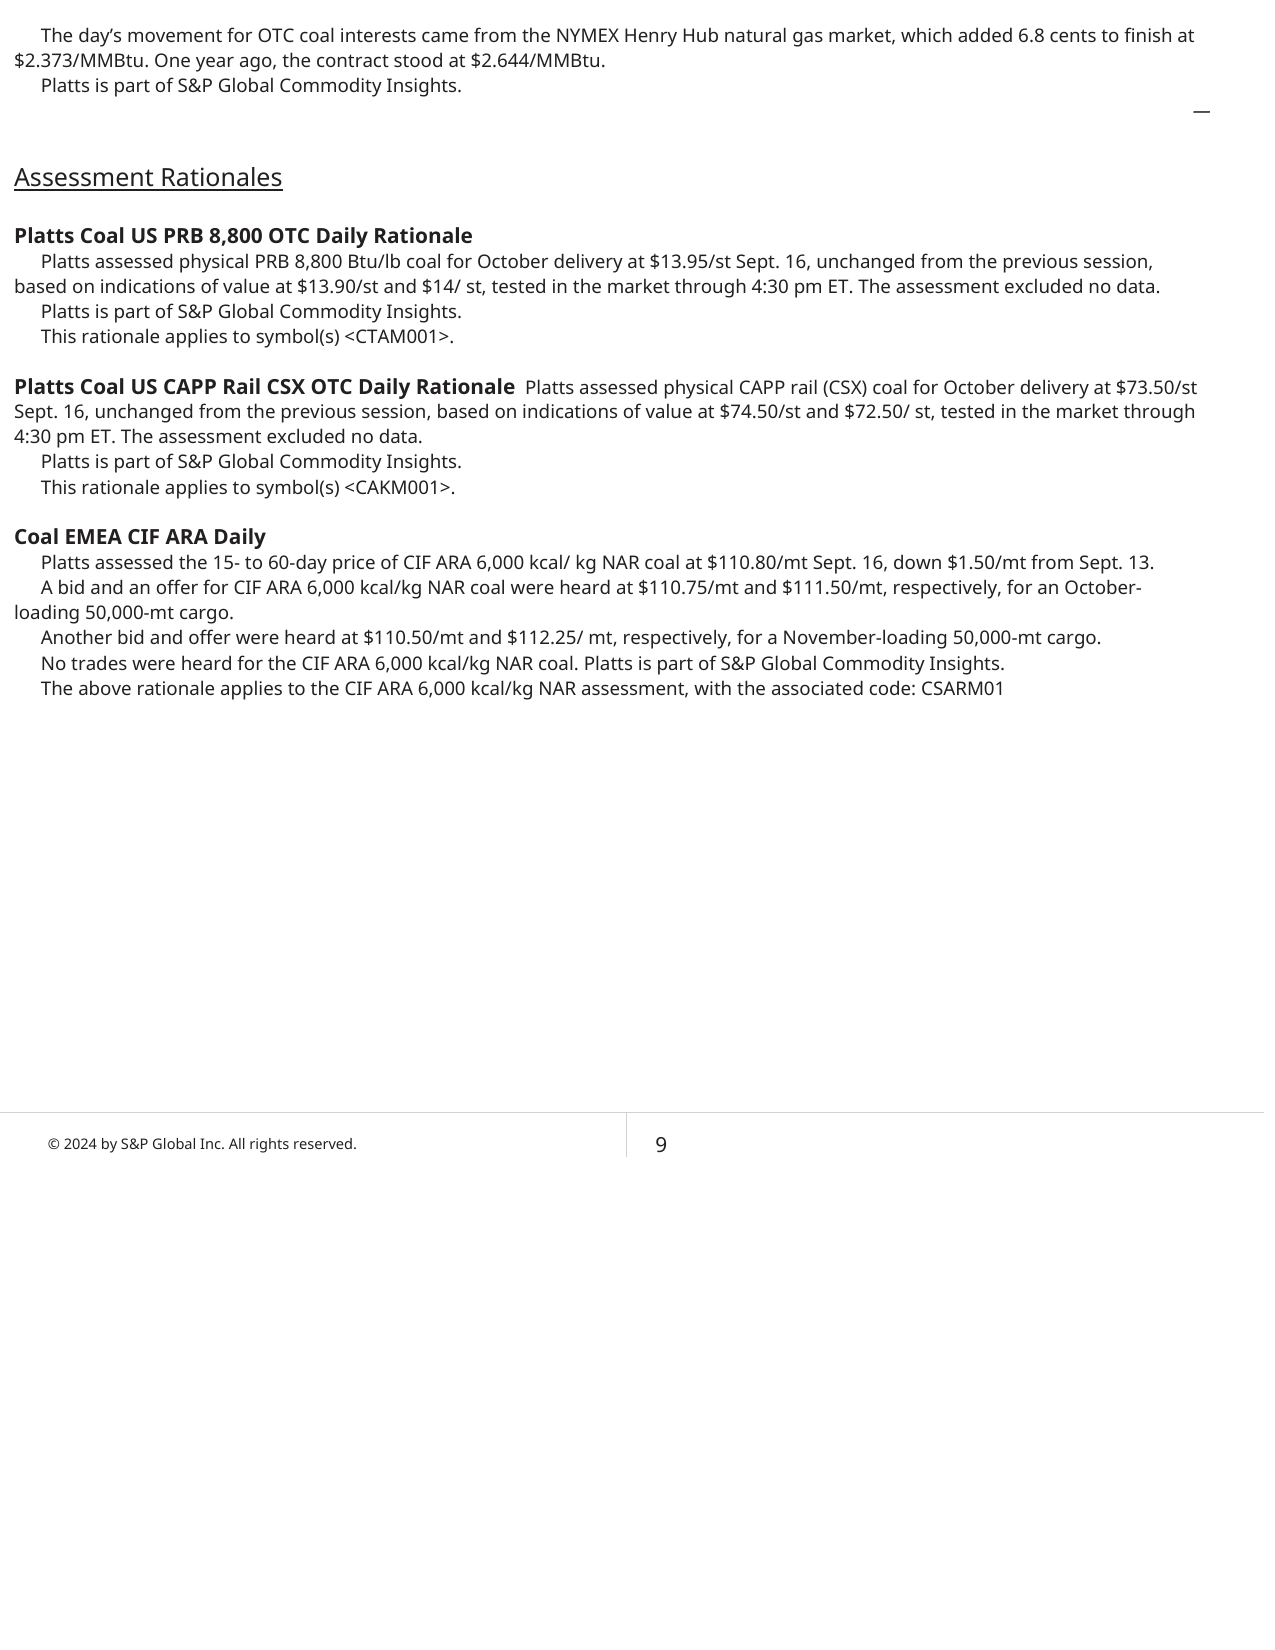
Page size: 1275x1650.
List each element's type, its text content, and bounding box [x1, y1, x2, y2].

text Platts is part of S&P Global Commodity Insights. [41, 298, 1275, 323]
text Platts is part of S&P Global Commodity Insights. [41, 72, 1275, 97]
text The day’s movement for OTC coal interests came from the NYMEX Henry Hub natural gas market, which added 6.8 cents to finish at $2.373/MMBtu. One year ago, the contract stood at $2.644/MMBtu. [14, 22, 1200, 72]
text Assessment Rationales [14, 159, 1275, 194]
table_header 9 [627, 1113, 1264, 1157]
text The above rationale applies to the CIF ARA 6,000 kcal/kg NAR assessment, with the associated code: CSARM01 [14, 675, 1215, 700]
table_header © 2024 by S&P Global Inc. All rights reserved. [0, 1113, 626, 1157]
text A bid and an offer for CIF ARA 6,000 kcal/kg NAR coal were heard at $110.75/mt and $111.50/mt, respectively, for an October-loading 50,000-mt cargo. [14, 574, 1200, 624]
text Platts Coal US PRB 8,800 OTC Daily Rationale Platts assessed physical PRB 8,800 Btu/lb coal for October delivery at $13.95/st Sept. 16, unchanged from the previous session, based on indications of value at $13.90/st and $14/ st, tested in the market through 4:30 pm ET. The assessment excluded no data. [14, 224, 1200, 298]
text Platts Coal US CAPP Rail CSX OTC Daily Rationale Platts assessed physical CAPP rail (CSX) coal for October delivery at $73.50/st Sept. 16, unchanged from the previous session, based on indications of value at $74.50/st and $72.50/ st, tested in the market through 4:30 pm ET. The assessment excluded no data. [14, 374, 1200, 449]
text Platts is part of S&P Global Commodity Insights. [41, 449, 1275, 474]
text Another bid and offer were heard at $110.50/mt and $112.25/ mt, respectively, for a November-loading 50,000-mt cargo. [14, 625, 1200, 650]
text This rationale applies to symbol(s) <CTAM001>. [41, 323, 1275, 348]
text Coal EMEA CIF ARA Daily Platts assessed the 15- to 60-day price of CIF ARA 6,000 kcal/ kg NAR coal at $110.80/mt Sept. 16, down $1.50/mt from Sept. 13. [14, 525, 1215, 574]
text This rationale applies to symbol(s) <CAKM001>. [41, 474, 1275, 499]
text No trades were heard for the CIF ARA 6,000 kcal/kg NAR coal. Platts is part of S&P Global Commodity Insights. [41, 650, 1215, 675]
text — [0, 97, 1211, 123]
